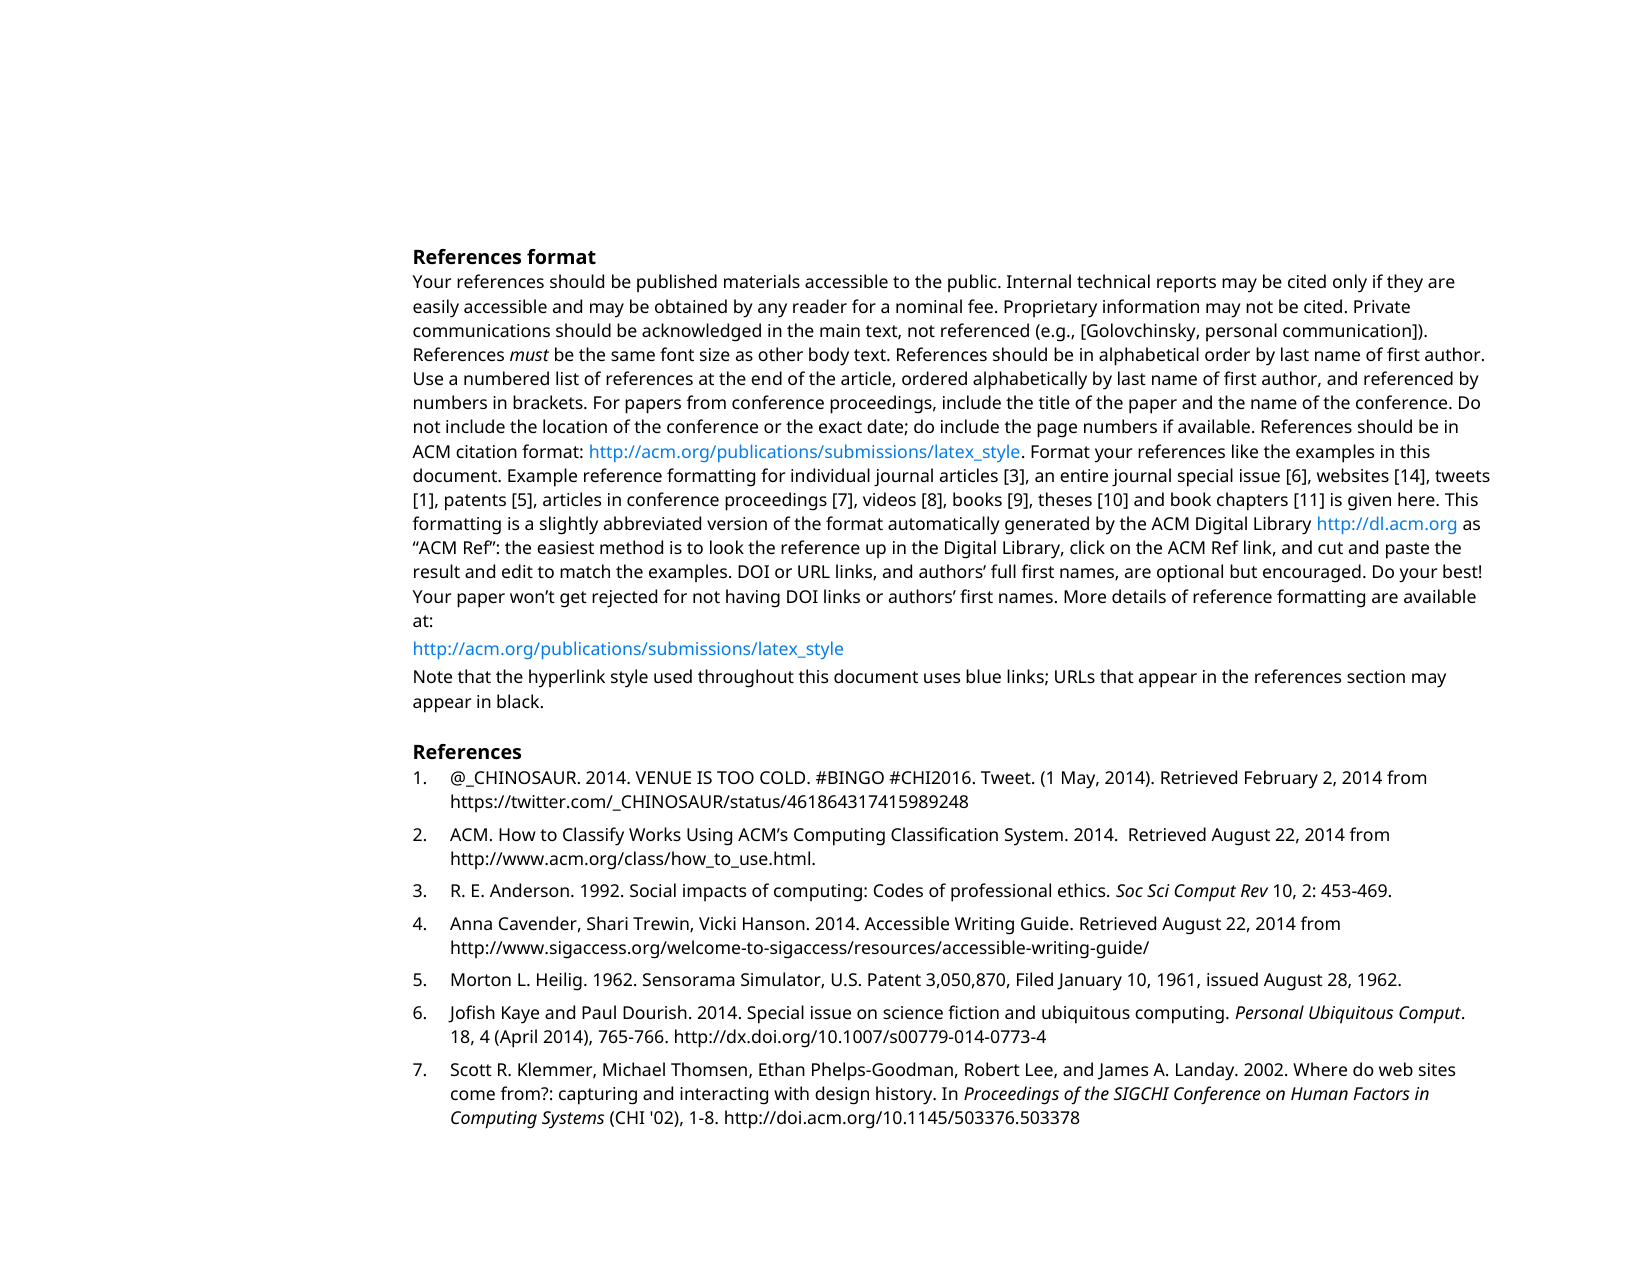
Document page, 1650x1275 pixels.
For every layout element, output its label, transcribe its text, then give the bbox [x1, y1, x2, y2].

subtitle References [412, 738, 1491, 765]
list Morton L. Heilig. 1962. Sensorama Simulator, U.S. Patent 3,050,870, Filed January 10, 1961, issued August 28, 1962. [412, 968, 1491, 992]
list ACM. How to Classify Works Using ACM’s Computing Classification System. 2014. Retrieved August 22, 2014 from http://www.acm.org/class/how_to_use.html. [412, 822, 1491, 870]
subtitle References format [412, 243, 1491, 270]
list R. E. Anderson. 1992. Social impacts of computing: Codes of professional ethics. Soc Sci Comput Rev 10, 2: 453-469. [412, 879, 1491, 903]
list Scott R. Klemmer, Michael Thomsen, Ethan Phelps-Goodman, Robert Lee, and James A. Landay. 2002. Where do web sites come from?: capturing and interacting with design history. In Proceedings of the SIGCHI Conference on Human Factors in Computing Systems (CHI '02), 1-8. http://doi.acm.org/10.1145/503376.503378 [412, 1057, 1491, 1129]
text Your references should be published materials accessible to the public. Internal technical reports may be cited only if they are easily accessible and may be obtained by any reader for a nominal fee. Proprietary information may not be cited. Private communications should be acknowledged in the main text, not referenced (e.g., [Golovchinsky, personal communication]). References must be the same font size as other body text. References should be in alphabetical order by last name of first author. Use a numbered list of references at the end of the article, ordered alphabetically by last name of first author, and referenced by numbers in brackets. For papers from conference proceedings, include the title of the paper and the name of the conference. Do not include the location of the conference or the exact date; do include the page numbers if available. References should be in ACM citation format: http://acm.org/publications/submissions/latex_style. Format your references like the examples in this document. Example reference formatting for individual journal articles [3], an entire journal special issue [6], websites [14], tweets [1], patents [5], articles in conference proceedings [7], videos [8], books [9], theses [10] and book chapters [11] is given here. This formatting is a slightly abbreviated version of the format automatically generated by the ACM Digital Library http://dl.acm.org as “ACM Ref”: the easiest method is to look the reference up in the Digital Library, click on the ACM Ref link, and cut and paste the result and edit to match the examples. DOI or URL links, and authors’ full first names, are optional but encouraged. Do your best! Your paper won’t get rejected for not having DOI links or authors’ first names. More details of reference formatting are available at: [412, 270, 1491, 632]
list Jofish Kaye and Paul Dourish. 2014. Special issue on science fiction and ubiquitous computing. Personal Ubiquitous Comput. 18, 4 (April 2014), 765-766. http://dx.doi.org/10.1007/s00779-014-0773-4 [412, 1000, 1491, 1049]
text http://acm.org/publications/submissions/latex_style [412, 637, 1491, 661]
list @_CHINOSAUR. 2014. VENUE IS TOO COLD. #BINGO #CHI2016. Tweet. (1 May, 2014). Retrieved February 2, 2014 from https://twitter.com/_CHINOSAUR/status/461864317415989248 [412, 765, 1491, 814]
text Note that the hyperlink style used throughout this document uses blue links; URLs that appear in the references section may appear in black. [412, 665, 1491, 713]
list Anna Cavender, Shari Trewin, Vicki Hanson. 2014. Accessible Writing Guide. Retrieved August 22, 2014 from http://www.sigaccess.org/welcome-to-sigaccess/resources/accessible-writing-guide/ [412, 911, 1491, 959]
